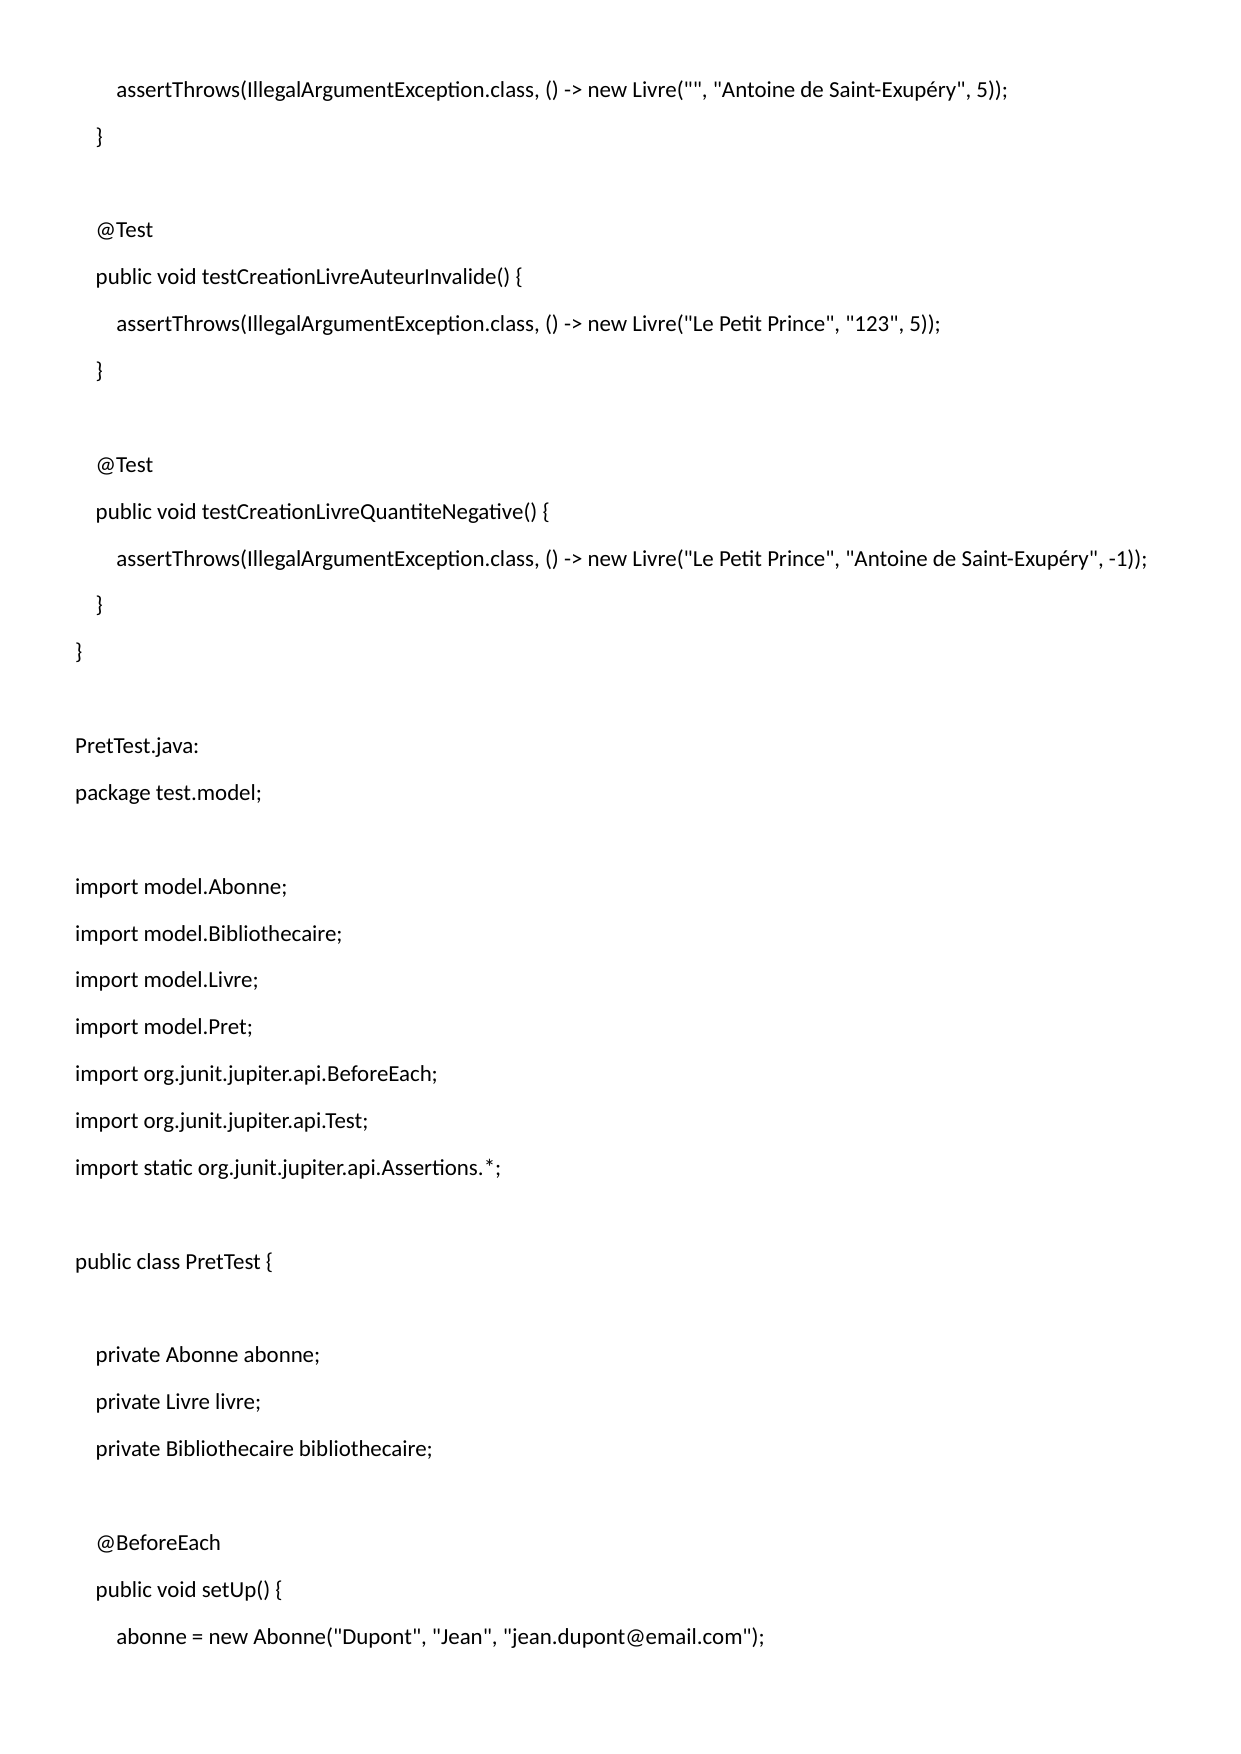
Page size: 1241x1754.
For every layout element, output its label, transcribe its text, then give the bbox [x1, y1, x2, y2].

text import org.junit.jupiter.api.Test; [75, 1106, 1165, 1134]
text public class PretTest { [75, 1247, 1165, 1275]
text public void testCreationLivreQuantiteNegative() { [75, 497, 1165, 525]
text PretTest.java: [75, 731, 1165, 759]
text import static org.junit.jupiter.api.Assertions.*; [75, 1153, 1165, 1181]
text private Livre livre; [75, 1387, 1165, 1416]
text public void setUp() { [75, 1575, 1165, 1603]
text import org.junit.jupiter.api.BeforeEach; [75, 1059, 1165, 1087]
text abonne = new Abonne("Dupont", "Jean", "jean.dupont@email.com"); [75, 1622, 1165, 1650]
text import model.Abonne; [75, 872, 1165, 900]
text import model.Pret; [75, 1012, 1165, 1041]
text assertThrows(IllegalArgumentException.class, () -> new Livre("Le Petit Prince", "123", 5)); [75, 309, 1165, 337]
text private Bibliothecaire bibliothecaire; [75, 1434, 1165, 1462]
text } [75, 591, 1165, 619]
text public void testCreationLivreAuteurInvalide() { [75, 262, 1165, 291]
text } [75, 356, 1165, 384]
text @Test [75, 450, 1165, 478]
text } [75, 637, 1165, 666]
text @Test [75, 216, 1165, 244]
text import model.Livre; [75, 966, 1165, 994]
text import model.Bibliothecaire; [75, 919, 1165, 947]
text package test.model; [75, 778, 1165, 806]
text assertThrows(IllegalArgumentException.class, () -> new Livre("", "Antoine de Saint-Exupéry", 5)); [75, 75, 1165, 103]
text private Abonne abonne; [75, 1341, 1165, 1369]
text @BeforeEach [75, 1528, 1165, 1556]
text assertThrows(IllegalArgumentException.class, () -> new Livre("Le Petit Prince", "Antoine de Saint-Exupéry", -1)); [75, 544, 1165, 572]
text } [75, 122, 1165, 150]
